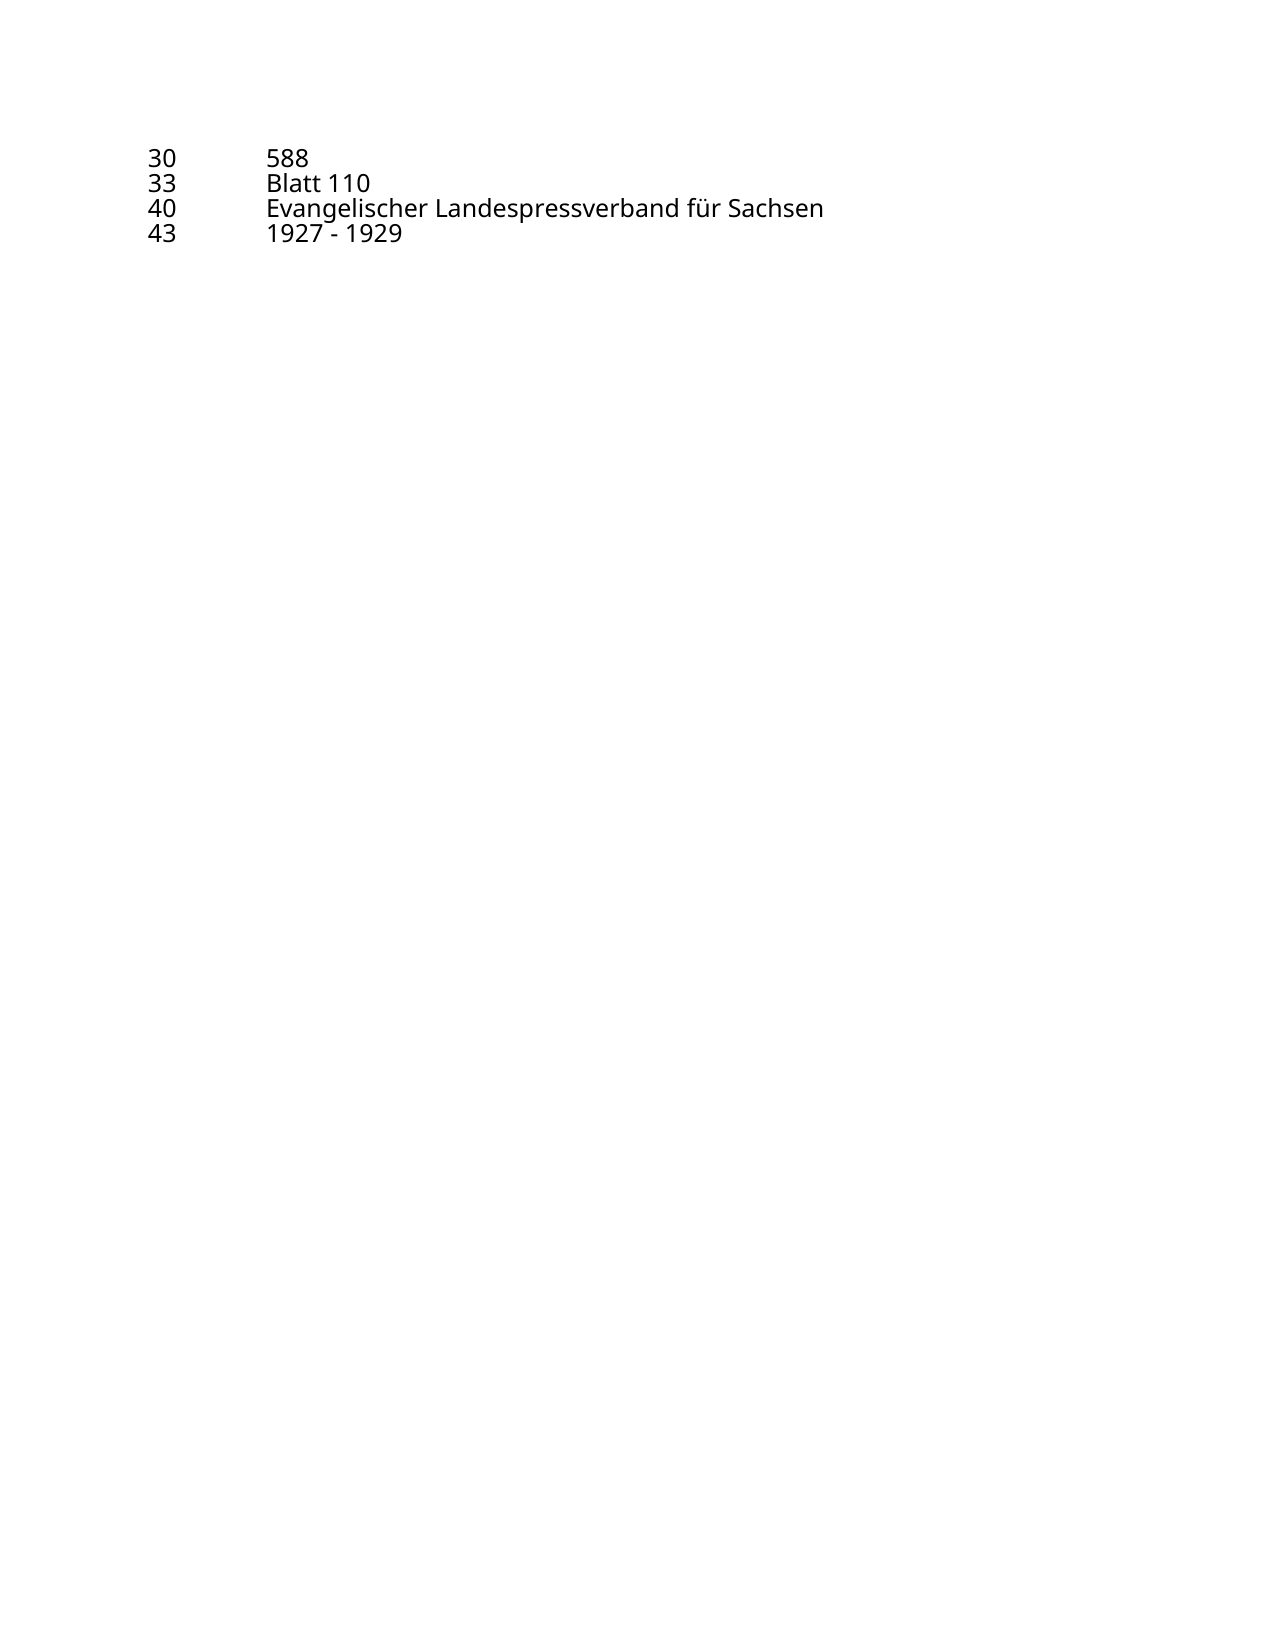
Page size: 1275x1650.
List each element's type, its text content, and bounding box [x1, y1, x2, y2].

text 43 1927 - 1929 [148, 223, 1127, 248]
text 40 k[1{Evangelischer Landespressverband} 2{für o[Sachsen]o}]k [148, 198, 1127, 223]
text 30 588 [148, 148, 1127, 173]
text 33 Blatt 110 [148, 173, 1127, 198]
